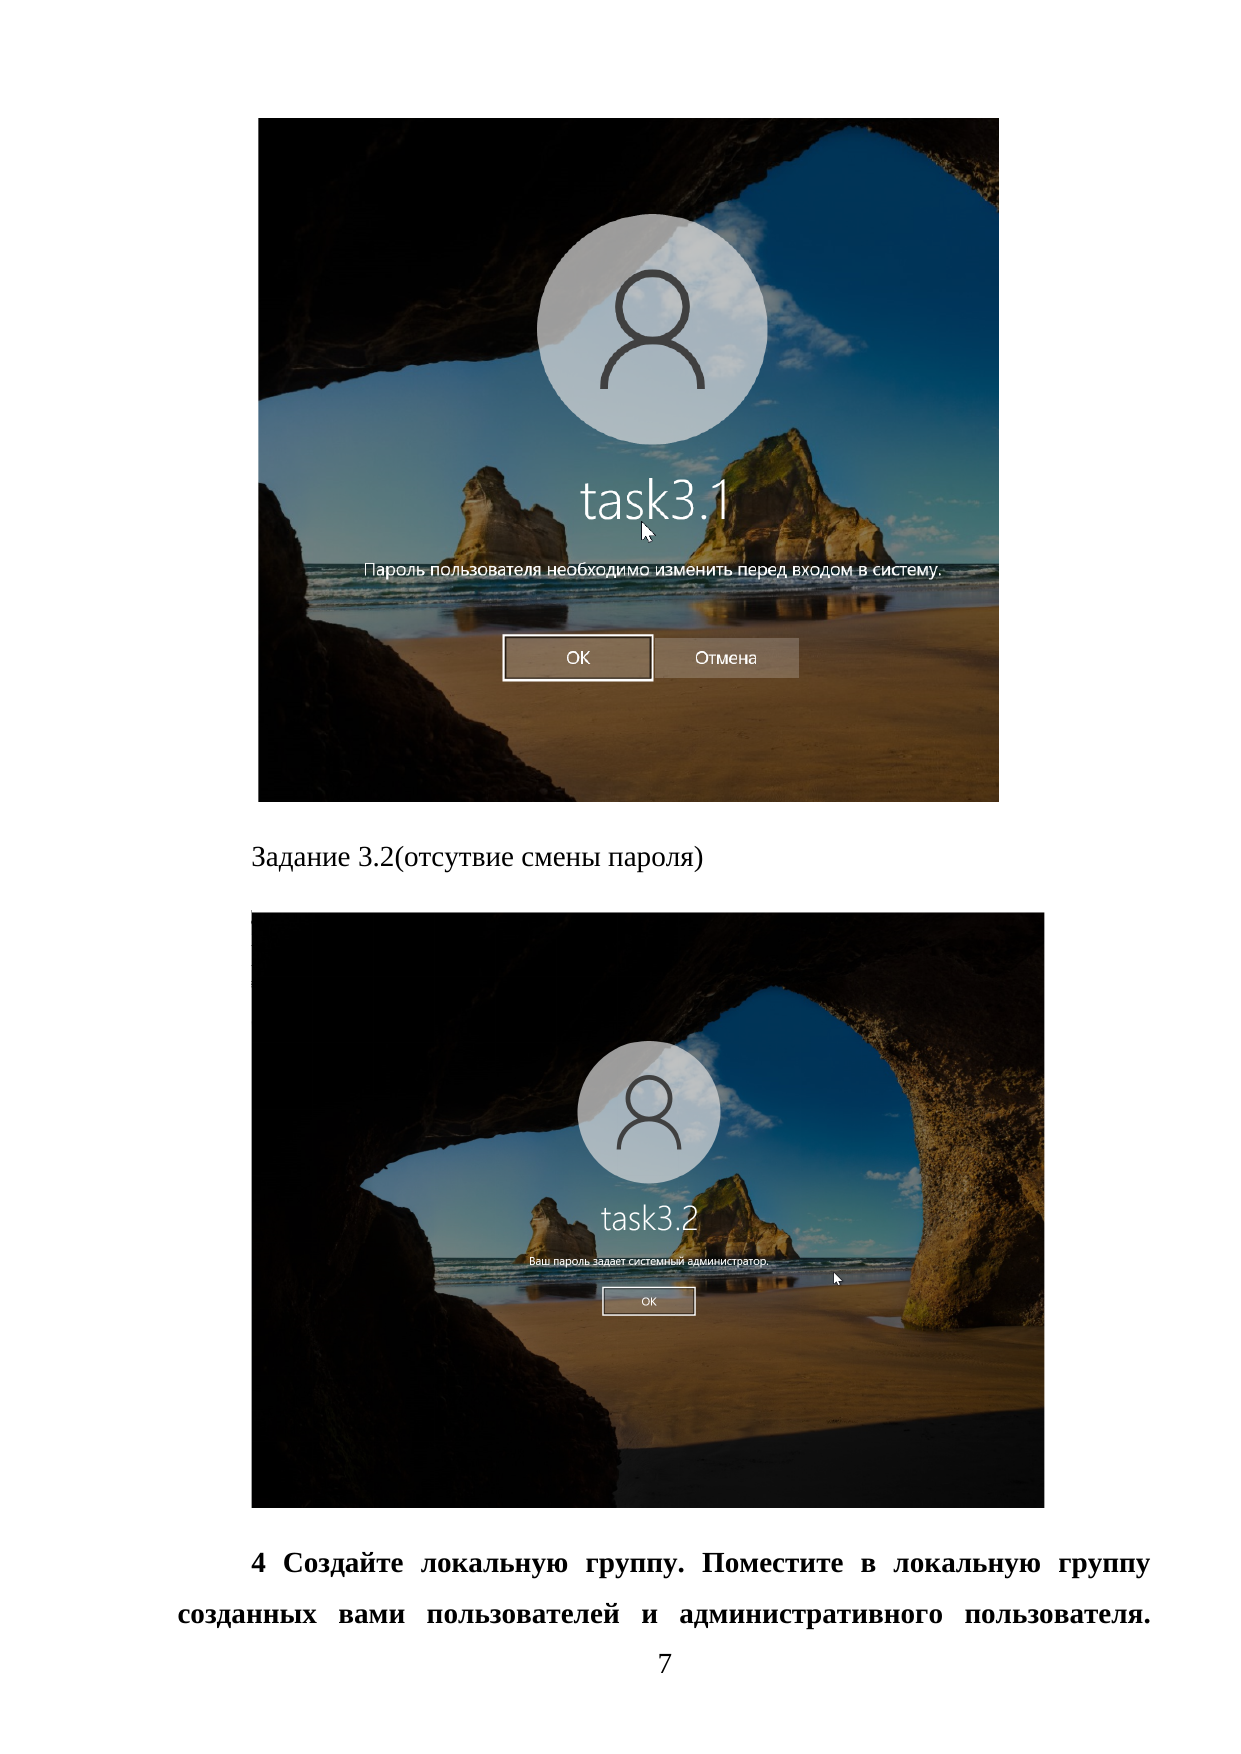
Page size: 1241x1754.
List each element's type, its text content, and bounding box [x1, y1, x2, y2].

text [177, 1545, 1152, 1629]
picture [258, 118, 999, 802]
text Задание 3.2(отсутвие смены пароля) [177, 839, 1152, 873]
picture [251, 910, 1045, 1508]
